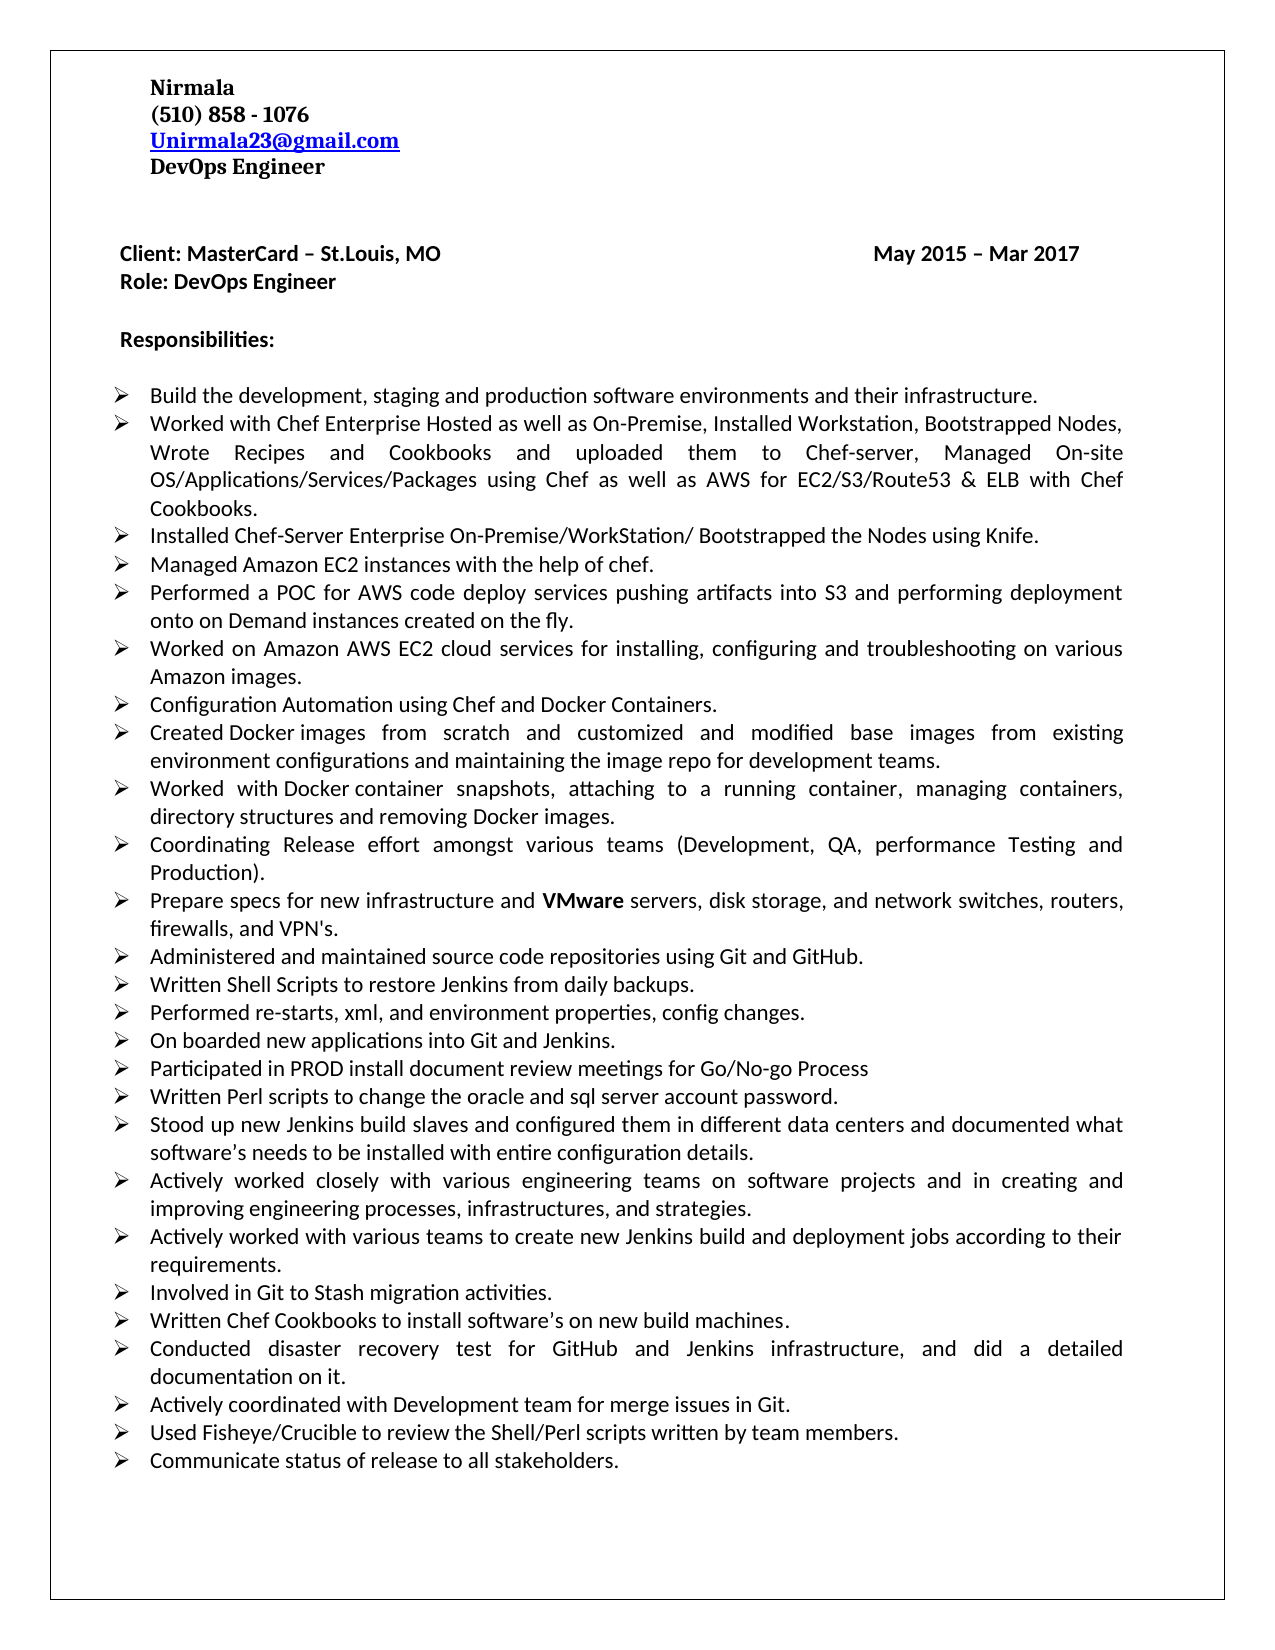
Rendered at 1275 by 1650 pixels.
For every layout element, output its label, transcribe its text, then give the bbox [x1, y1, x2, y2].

list Used Fisheye/Crucible to review the Shell/Perl scripts written by team members. [112, 1418, 1125, 1446]
list Performed re-starts, xml, and environment properties, config changes. [112, 998, 1125, 1026]
list Worked with Chef Enterprise Hosted as well as On-Premise, Installed Workstation, Bootstrapped Nodes, Wrote Recipes and Cookbooks and uploaded them to Chef-server, Managed On-site OS/Applications/Services/Packages using Chef as well as AWS for EC2/S3/Route53 & ELB with Chef Cookbooks. [112, 409, 1125, 522]
list Participated in PROD install document review meetings for Go/No-go Process [112, 1054, 1125, 1082]
list Actively worked closely with various engineering teams on software projects and in creating and improving engineering processes, infrastructures, and strategies. [112, 1166, 1125, 1222]
list Build the development, staging and production software environments and their infrastructure. [112, 382, 1125, 409]
list Worked with Docker container snapshots, attaching to a running container, managing containers, directory structures and removing Docker images. [112, 774, 1125, 830]
text Role: DevOps Engineer [120, 267, 1125, 295]
list Communicate status of release to all stakeholders. [112, 1446, 1125, 1474]
list On boarded new applications into Git and Jenkins. [112, 1026, 1125, 1054]
list Prepare specs for new infrastructure and VMware servers, disk storage, and network switches, routers, firewalls, and VPN's. [112, 886, 1125, 942]
list Actively coordinated with Development team for merge issues in Git. [112, 1390, 1125, 1418]
text Responsibilities: [120, 326, 1125, 353]
list Involved in Git to Stash migration activities. [112, 1278, 1125, 1306]
list Actively worked with various teams to create new Jenkins build and deployment jobs according to their requirements. [112, 1222, 1125, 1278]
list Administered and maintained source code repositories using Git and GitHub. [112, 942, 1125, 970]
list Configuration Automation using Chef and Docker Containers. [112, 690, 1125, 718]
list Coordinating Release effort amongst various teams (Development, QA, performance Testing and Production). [112, 830, 1125, 886]
list Managed Amazon EC2 instances with the help of chef. [112, 550, 1125, 578]
text Client: MasterCard – St.Louis, MO May 2015 – Mar 2017 [120, 239, 1125, 267]
list Written Perl scripts to change the oracle and sql server account password. [112, 1082, 1125, 1110]
list Conducted disaster recovery test for GitHub and Jenkins infrastructure, and did a detailed documentation on it. [112, 1334, 1125, 1390]
list Written Chef Cookbooks to install software’s on new build machines. [112, 1306, 1125, 1334]
list Stood up new Jenkins build slaves and configured them in different data centers and documented what software’s needs to be installed with entire configuration details. [112, 1110, 1125, 1166]
list Performed a POC for AWS code deploy services pushing artifacts into S3 and performing deployment onto on Demand instances created on the fly. [112, 578, 1125, 634]
list Created Docker images from scratch and customized and modified base images from existing environment configurations and maintaining the image repo for development teams. [112, 718, 1125, 774]
list Installed Chef-Server Enterprise On-Premise/WorkStation/ Bootstrapped the Nodes using Knife. [112, 522, 1125, 550]
list Written Shell Scripts to restore Jenkins from daily backups. [112, 970, 1125, 998]
list Worked on Amazon AWS EC2 cloud services for installing, configuring and troubleshooting on various Amazon images. [112, 634, 1125, 690]
